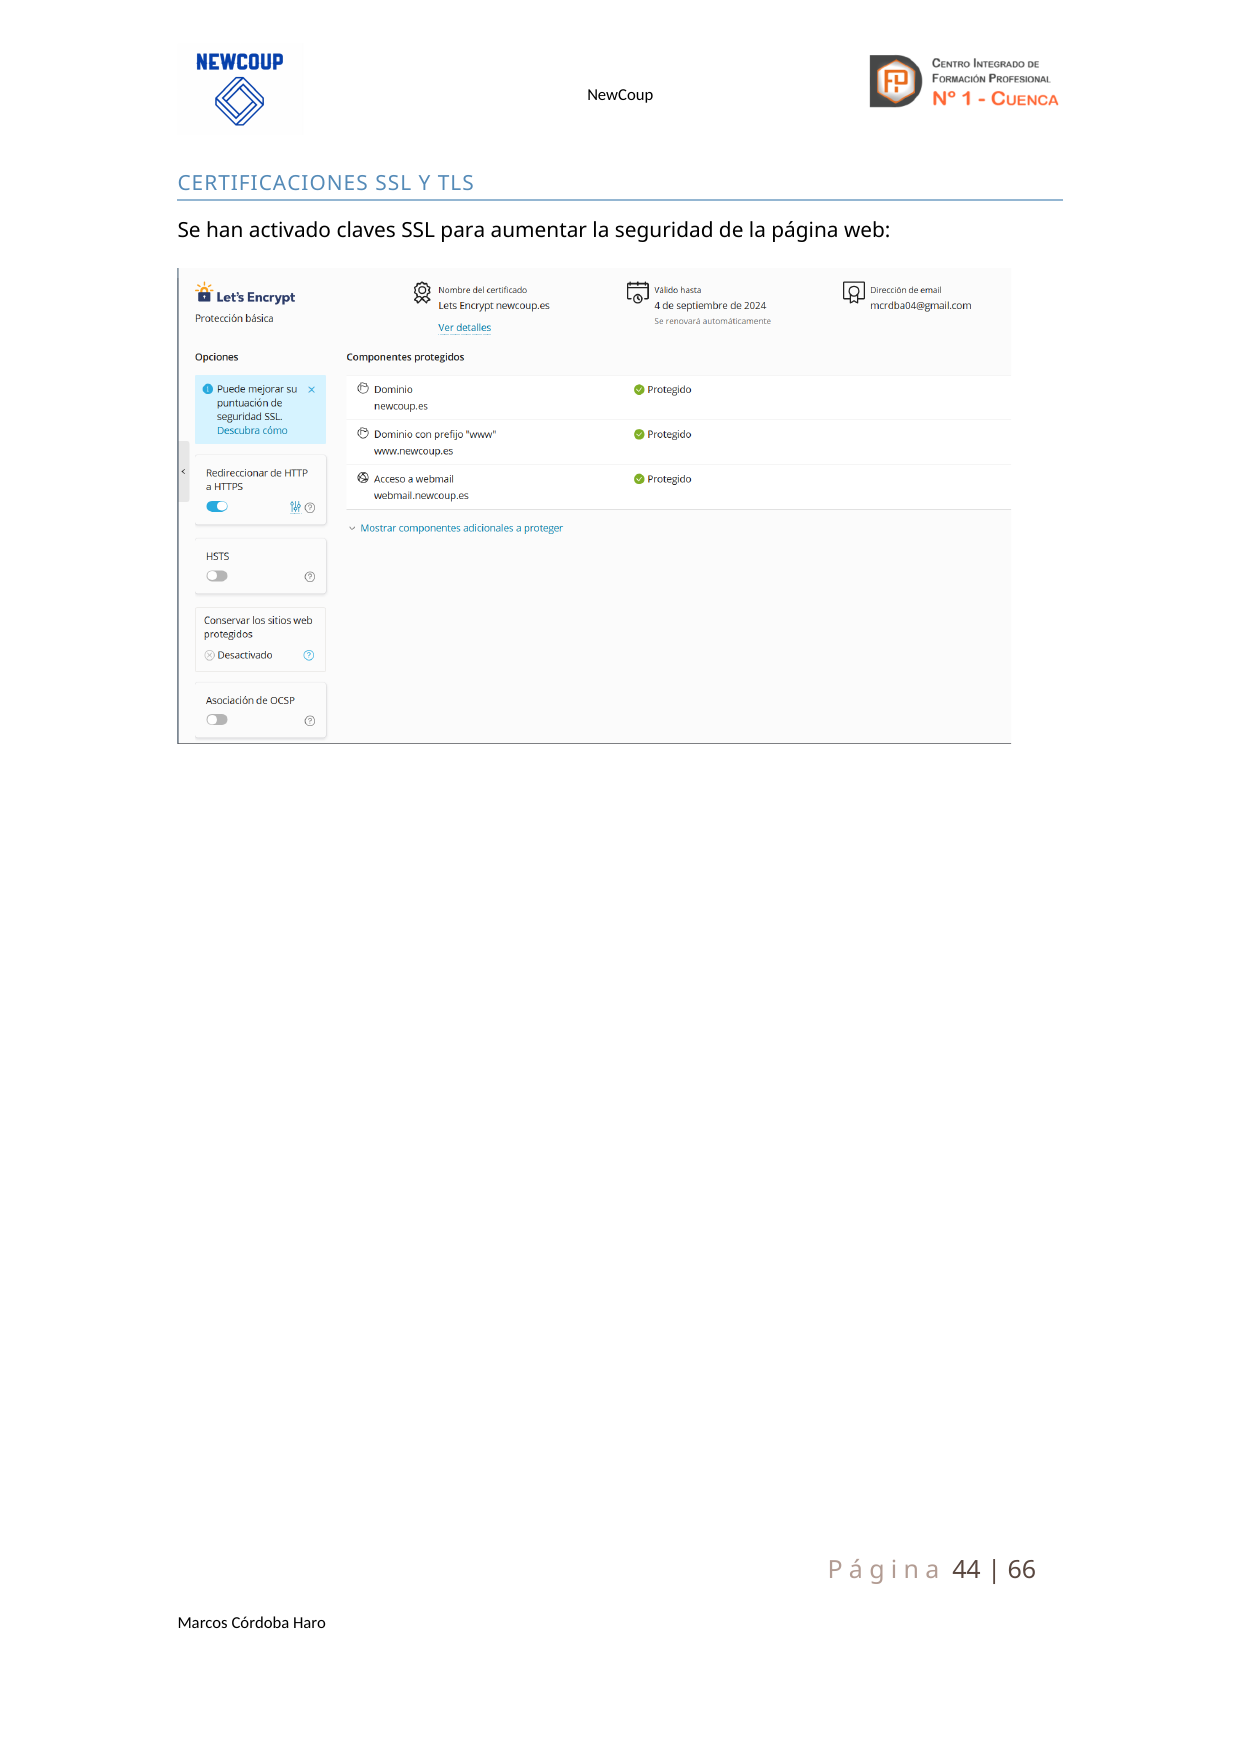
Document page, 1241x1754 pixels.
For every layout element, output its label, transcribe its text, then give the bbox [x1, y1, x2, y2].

text Se han activado claves SSL para aumentar la seguridad de la página web: [177, 215, 1063, 243]
picture [177, 43, 304, 135]
picture [177, 268, 1012, 744]
picture [865, 50, 1063, 109]
subtitle Certificaciones SSL y TLS [177, 168, 1063, 199]
